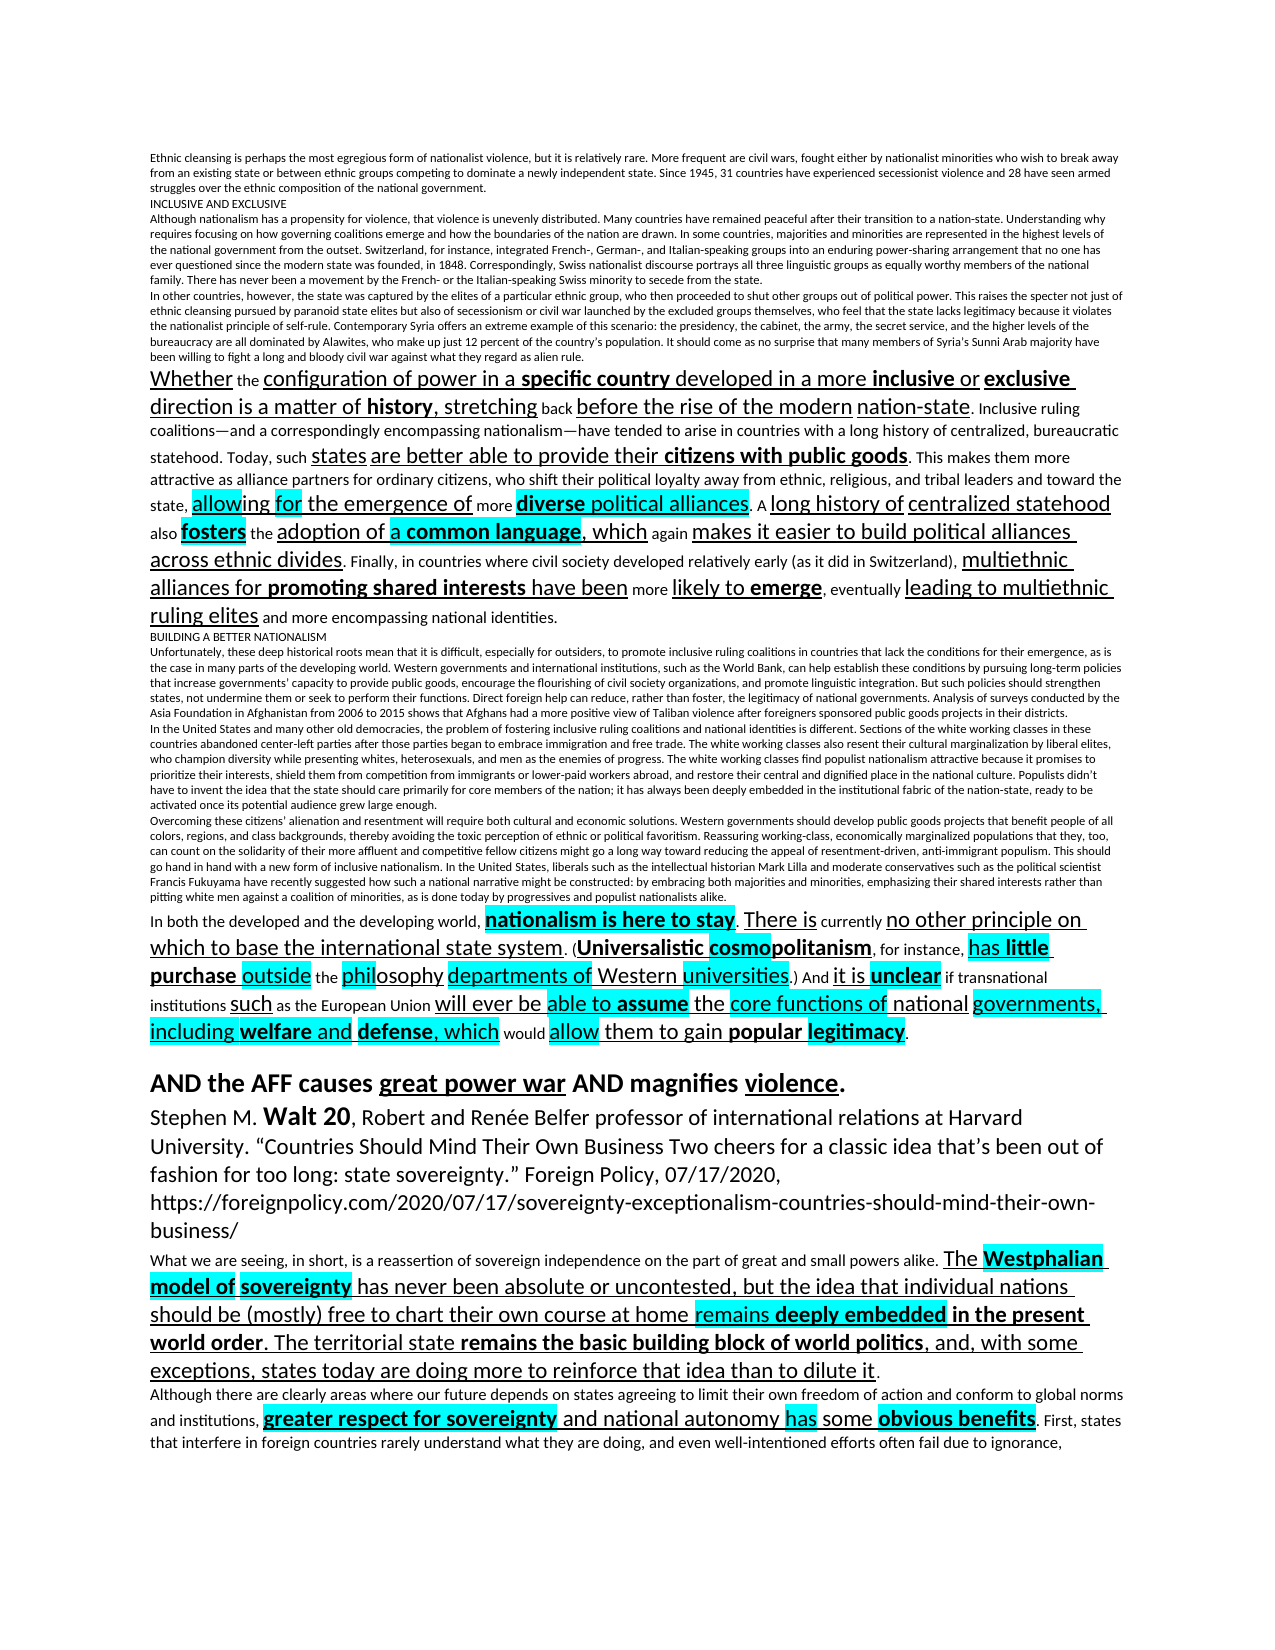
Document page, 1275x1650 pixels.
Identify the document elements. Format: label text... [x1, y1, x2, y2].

text In both the developed and the developing world, nationalism is here to stay. There is currently no other principle on which to base the international state system. (Universalistic cosmopolitanism, for instance, has little purchase outside the philosophy departments of Western universities.) And it is unclear if transnational institutions such as the European Union will ever be able to assume the core functions of national governments, including welfare and defense, which would allow them to gain popular legitimacy. [735, 905, 1125, 1045]
text BUILDING A BETTER NATIONALISM [150, 629, 1125, 644]
text In the United States and many other old democracies, the problem of fostering inclusive ruling coalitions and national identities is different. Sections of the white working classes in these countries abandoned center-left parties after those parties began to embrace immigration and free trade. The white working classes also resent their cultural marginalization by liberal elites, who champion diversity while presenting whites, heterosexuals, and men as the enemies of progress. The white working classes find populist nationalism attractive because it promises to prioritize their interests, shield them from competition from immigrants or lower-paid workers abroad, and restore their central and dignified place in the national culture. Populists didn’t have to invent the idea that the state should care primarily for core members of the nation; it has always been deeply embedded in the institutional fabric of the nation-state, ready to be activated once its potential audience grew large enough. [150, 721, 1125, 813]
text Although nationalism has a propensity for violence, that violence is unevenly distributed. Many countries have remained peaceful after their transition to a nation-state. Understanding why requires focusing on how governing coalitions emerge and how the boundaries of the nation are drawn. In some countries, majorities and minorities are represented in the highest levels of the national government from the outset. Switzerland, for instance, integrated French-, German-, and Italian-speaking groups into an enduring power-sharing arrangement that no one has ever questioned since the modern state was founded, in 1848. Correspondingly, Swiss nationalist discourse portrays all three linguistic groups as equally worthy members of the national family. There has never been a movement by the French- or the Italian-speaking Swiss minority to secede from the state. [150, 211, 1125, 288]
text Ethnic cleansing is perhaps the most egregious form of nationalist violence, but it is relatively rare. More frequent are civil wars, fought either by nationalist minorities who wish to break away from an existing state or between ethnic groups competing to dominate a newly independent state. Since 1945, 31 countries have experienced secessionist violence and 28 have seen armed struggles over the ethnic composition of the national government. [150, 150, 1125, 196]
text Stephen M. Walt 20, Robert and Renée Belfer professor of international relations at Harvard University. “Countries Should Mind Their Own Business Two cheers for a classic idea that’s been out of fashion for too long: state sovereignty.” Foreign Policy, 07/17/2020, https://foreignpolicy.com/2020/07/17/sovereignty-exceptionalism-countries-should-mind-their-own-business/ [150, 1099, 1125, 1244]
text What we are seeing, in short, is a reassertion of sovereign independence on the part of great and small powers alike. The Westphalian model of sovereignty has never been absolute or uncontested, but the idea that individual nations should be (mostly) free to chart their own course at home remains deeply embedded in the present world order. The territorial state remains the basic building block of world politics, and, with some exceptions, states today are doing more to reinforce that idea than to dilute it. [150, 1244, 1125, 1384]
text In other countries, however, the state was captured by the elites of a particular ethnic group, who then proceeded to shut other groups out of political power. This raises the specter not just of ethnic cleansing pursued by paranoid state elites but also of secessionism or civil war launched by the excluded groups themselves, who feel that the state lacks legitimacy because it violates the nationalist principle of self-rule. Contemporary Syria offers an extreme example of this scenario: the presidency, the cabinet, the army, the secret service, and the higher levels of the bureaucracy are all dominated by Alawites, who make up just 12 percent of the country’s population. It should come as no surprise that many members of Syria’s Sunni Arab majority have been willing to fight a long and bloody civil war against what they regard as alien rule. [150, 288, 1125, 364]
subtitle AND the AFF causes great power war AND magnifies violence. [150, 1066, 1125, 1099]
text Overcoming these citizens’ alienation and resentment will require both cultural and economic solutions. Western governments should develop public goods projects that benefit people of all colors, regions, and class backgrounds, thereby avoiding the toxic perception of ethnic or political favoritism. Reassuring working-class, economically marginalized populations that they, too, can count on the solidarity of their more affluent and competitive fellow citizens might go a long way toward reducing the appeal of resentment-driven, anti-immigrant populism. This should go hand in hand with a new form of inclusive nationalism. In the United States, liberals such as the intellectual historian Mark Lilla and moderate conservatives such as the political scientist Francis Fukuyama have recently suggested how such a national narrative might be constructed: by embracing both majorities and minorities, emphasizing their shared interests rather than pitting white men against a coalition of minorities, as is done today by progressives and populist nationalists alike. [150, 813, 1125, 905]
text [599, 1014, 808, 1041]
text Whether the configuration of power in a specific country developed in a more inclusive or exclusive direction is a matter of history, stretching back before the rise of the modern nation-state. Inclusive ruling coalitions—and a correspondingly encompassing nationalism—have tended to arise in countries with a long history of centralized, bureaucratic statehood. Today, such states are better able to provide their citizens with public goods. This makes them more attractive as alliance partners for ordinary citizens, who shift their political loyalty away from ethnic, religious, and tribal leaders and toward the state, allowing for the emergence of more diverse political alliances. A long history of centralized statehood also fosters the adoption of a common language, which again makes it easier to build political alliances across ethnic divides. Finally, in countries where civil society developed relatively early (as it did in Switzerland), multiethnic alliances for promoting shared interests have been more likely to emerge, eventually leading to multiethnic ruling elites and more encompassing national identities. [150, 364, 1125, 629]
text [150, 1384, 1125, 1453]
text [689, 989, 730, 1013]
text INCLUSIVE AND EXCLUSIVE [150, 196, 1125, 211]
text Unfortunately, these deep historical roots mean that it is difficult, especially for outsiders, to promote inclusive ruling coalitions in countries that lack the conditions for their emergence, as is the case in many parts of the developing world. Western governments and international institutions, such as the World Bank, can help establish these conditions by pursuing long-term policies that increase governments’ capacity to provide public goods, encourage the flourishing of civil society organizations, and promote linguistic integration. But such policies should strengthen states, not undermine them or seek to perform their functions. Direct foreign help can reduce, rather than foster, the legitimacy of national governments. Analysis of surveys conducted by the Asia Foundation in Afghanistan from 2006 to 2015 shows that Afghans had a more positive view of Taliban violence after foreigners sponsored public goods projects in their districts. [150, 644, 1125, 721]
text In both the developed and the developing world, nationalism is here to stay. There is currently no other principle on which to base the international state system. (Universalistic cosmopolitanism, for instance, has little purchase outside the philosophy departments of Western universities.) And it is unclear if transnational institutions such as the European Union will ever be able to assume the core functions of national governments, including welfare and defense, which would allow them to gain popular legitimacy. [150, 905, 709, 1045]
